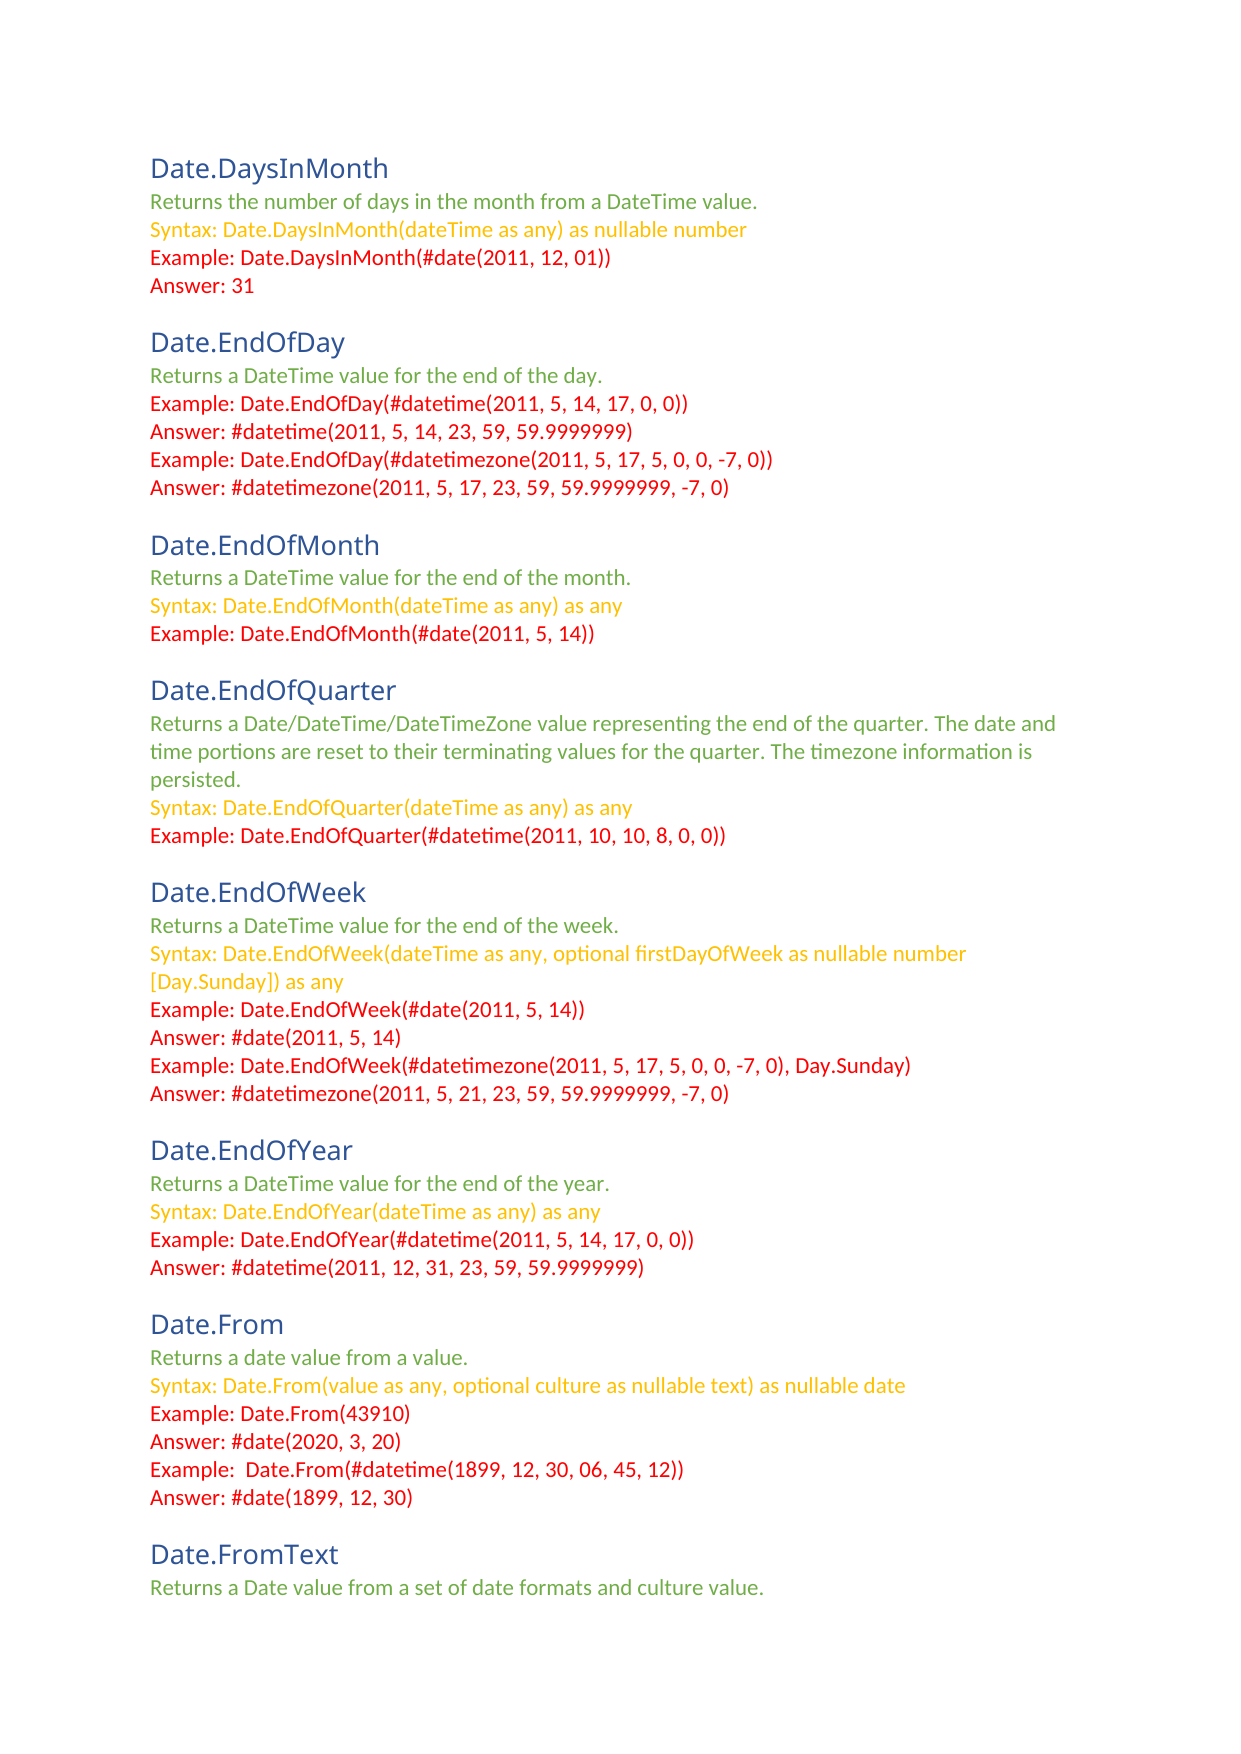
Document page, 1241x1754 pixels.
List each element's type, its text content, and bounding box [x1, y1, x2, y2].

text Syntax: Date.EndOfQuarter(dateTime as any) as any [150, 793, 1090, 821]
text Example: Date.DaysInMonth(#date(2011, 12, 01)) [150, 243, 1090, 271]
text Answer: #datetime(2011, 12, 31, 23, 59, 59.9999999) [150, 1253, 1090, 1281]
text Syntax: Date.DaysInMonth(dateTime as any) as nullable number [150, 215, 1090, 243]
text Answer: 31 [150, 271, 1090, 299]
text Answer: #date(2020, 3, 20) [150, 1427, 1090, 1455]
text Answer: #datetimezone(2011, 5, 17, 23, 59, 59.9999999, -7, 0) [150, 473, 1090, 501]
text Answer: #datetimezone(2011, 5, 21, 23, 59, 59.9999999, -7, 0) [150, 1079, 1090, 1107]
text Example: Date.EndOfYear(#datetime(2011, 5, 14, 17, 0, 0)) [150, 1225, 1090, 1253]
text Answer: #date(1899, 12, 30) [150, 1483, 1090, 1511]
text Syntax: Date.EndOfWeek(dateTime as any, optional firstDayOfWeek as nullable number [Day.Sunday]) as any [150, 939, 1090, 995]
text Returns a Date/DateTime/DateTimeZone value representing the end of the quarter. The date and time portions are reset to their terminating values for the quarter. The timezone information is persisted. [150, 709, 1090, 793]
subtitle Date.From [150, 1306, 1090, 1343]
text Example: Date.EndOfMonth(#date(2011, 5, 14)) [150, 619, 1090, 647]
text Syntax: Date.EndOfMonth(dateTime as any) as any [150, 591, 1090, 619]
text Example: Date.EndOfQuarter(#datetime(2011, 10, 10, 8, 0, 0)) [150, 821, 1090, 849]
subtitle Date.FromText [150, 1536, 1090, 1573]
text Returns a DateTime value for the end of the day. [150, 361, 1090, 389]
text Example: Date.EndOfWeek(#date(2011, 5, 14)) [150, 995, 1090, 1023]
text Example: Date.From(43910) [150, 1399, 1090, 1427]
subtitle Date.EndOfDay [150, 324, 1090, 361]
text Answer: #date(2011, 5, 14) [150, 1023, 1090, 1051]
text Syntax: Date.EndOfYear(dateTime as any) as any [150, 1197, 1090, 1225]
text Returns a DateTime value for the end of the week. [150, 911, 1090, 939]
subtitle Date.EndOfMonth [150, 526, 1090, 563]
text Answer: #datetime(2011, 5, 14, 23, 59, 59.9999999) [150, 417, 1090, 445]
text Example: Date.EndOfDay(#datetimezone(2011, 5, 17, 5, 0, 0, -7, 0)) [150, 445, 1090, 473]
text Returns the number of days in the month from a DateTime value. [150, 187, 1090, 215]
text Returns a DateTime value for the end of the year. [150, 1169, 1090, 1197]
subtitle Date.EndOfQuarter [150, 672, 1090, 709]
text Syntax: Date.From(value as any, optional culture as nullable text) as nullable date [150, 1371, 1090, 1399]
text Example: Date.From(#datetime(1899, 12, 30, 06, 45, 12)) [150, 1455, 1090, 1483]
text Returns a date value from a value. [150, 1343, 1090, 1371]
text Returns a DateTime value for the end of the month. [150, 563, 1090, 591]
subtitle Date.EndOfYear [150, 1132, 1090, 1169]
text Example: Date.EndOfWeek(#datetimezone(2011, 5, 17, 5, 0, 0, -7, 0), Day.Sunday) [150, 1051, 1090, 1079]
subtitle Date.EndOfWeek [150, 874, 1090, 911]
text Returns a Date value from a set of date formats and culture value. [150, 1573, 1090, 1601]
subtitle Date.DaysInMonth [150, 150, 1090, 187]
text Example: Date.EndOfDay(#datetime(2011, 5, 14, 17, 0, 0)) [150, 389, 1090, 417]
